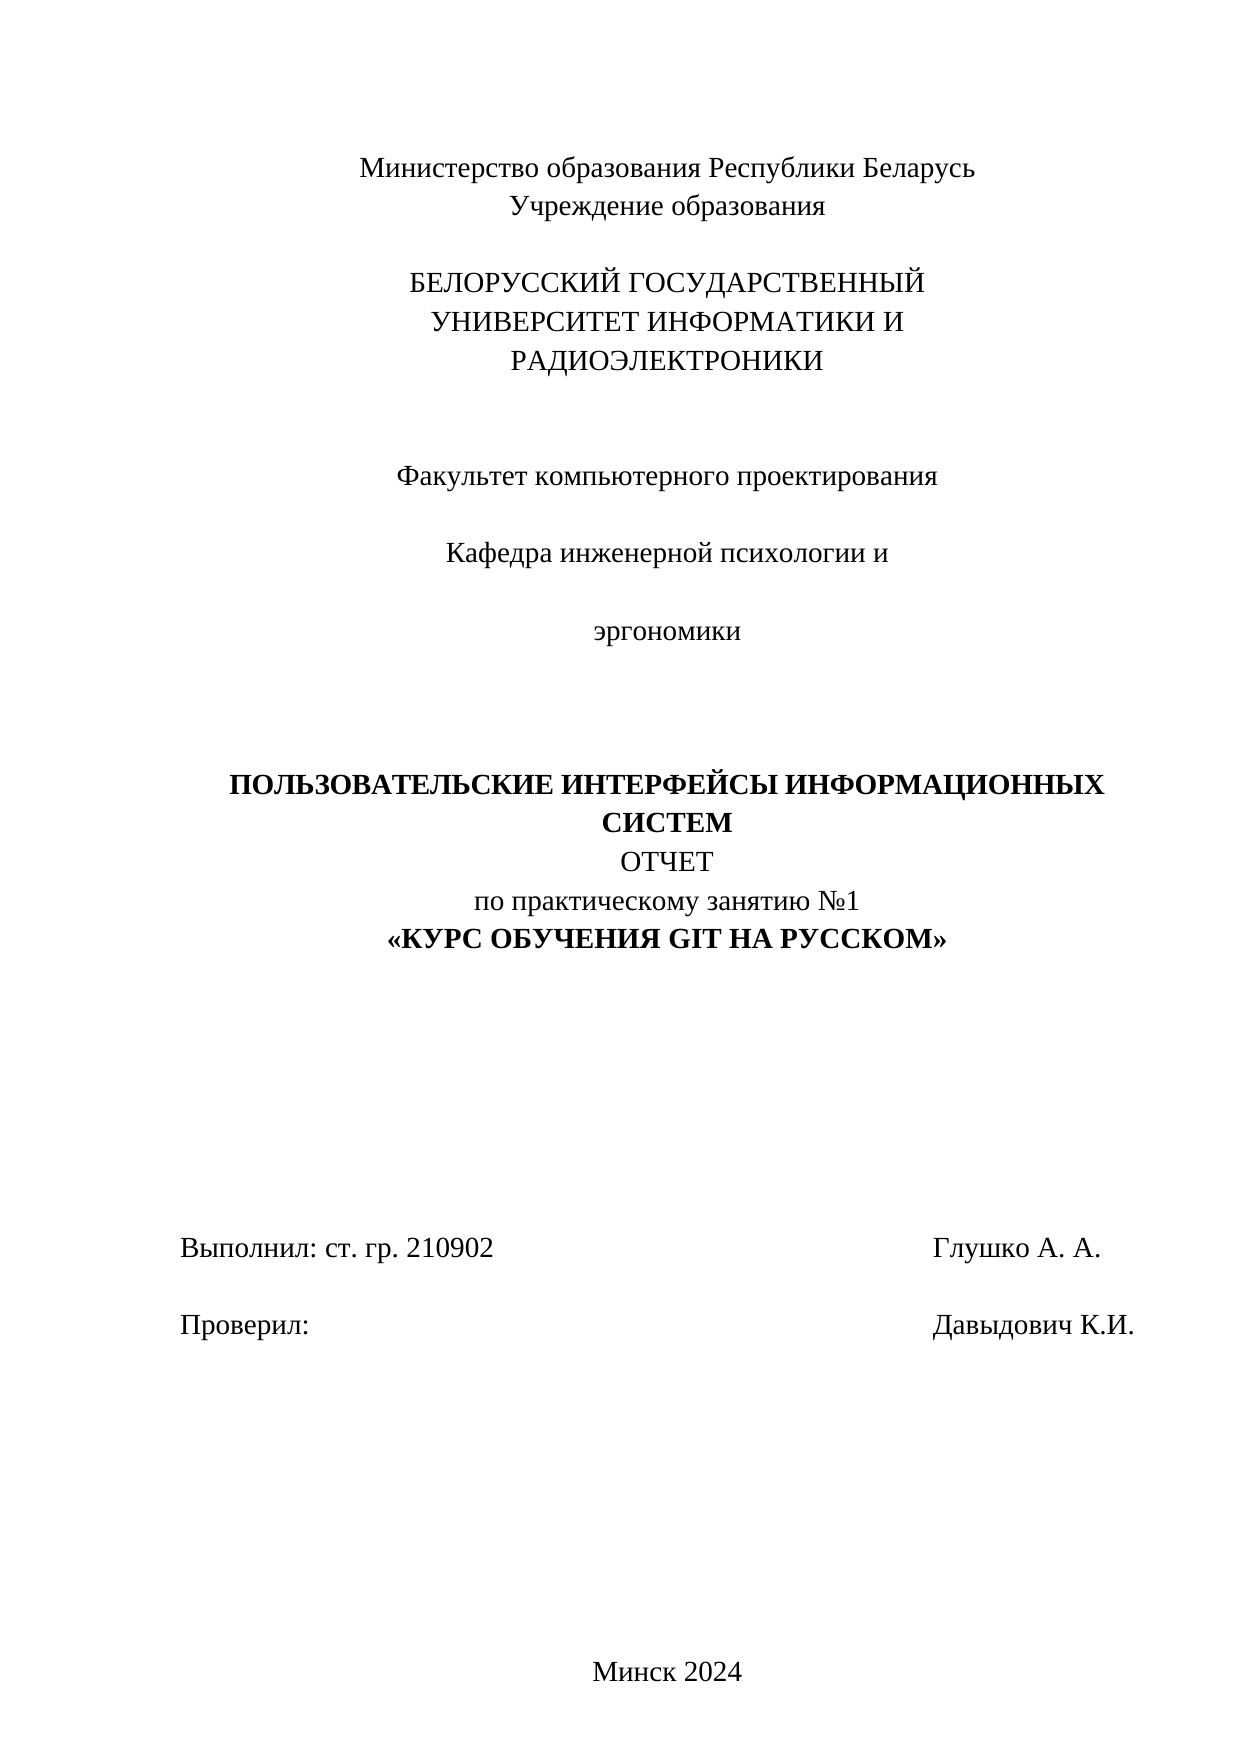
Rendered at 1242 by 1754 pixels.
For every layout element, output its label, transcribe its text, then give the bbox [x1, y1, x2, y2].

subtitle ПОЛЬЗОВАТЕЛЬСКИЕ ИНТЕРФЕЙСЫ ИНФОРМАЦИОННЫХ СИСТЕМ [229, 767, 1105, 839]
text БЕЛОРУССКИЙ ГОСУДАРСТВЕННЫЙ УНИВЕРСИТЕТ ИНФОРМАТИКИ И РАДИОЭЛЕКТРОНИКИ [301, 266, 1033, 376]
text Выполнил: ст. гр. 210902 Глушко А. А. [180, 1230, 1146, 1263]
text Факультет компьютерного проектирования Кафедра инженерной психологии и эргономики [370, 458, 964, 646]
text по практическому занятию №1 [301, 883, 1033, 916]
text Минск 2024 [301, 1654, 1033, 1688]
subtitle «КУРС ОБУЧЕНИЯ GIT НА РУССКОМ» [301, 921, 1033, 955]
text Проверил: Давыдович К.И. [180, 1307, 1146, 1341]
text Министерство образования Республики Беларусь Учреждение образования [301, 150, 1033, 222]
text ОТЧЕТ [301, 844, 1033, 878]
